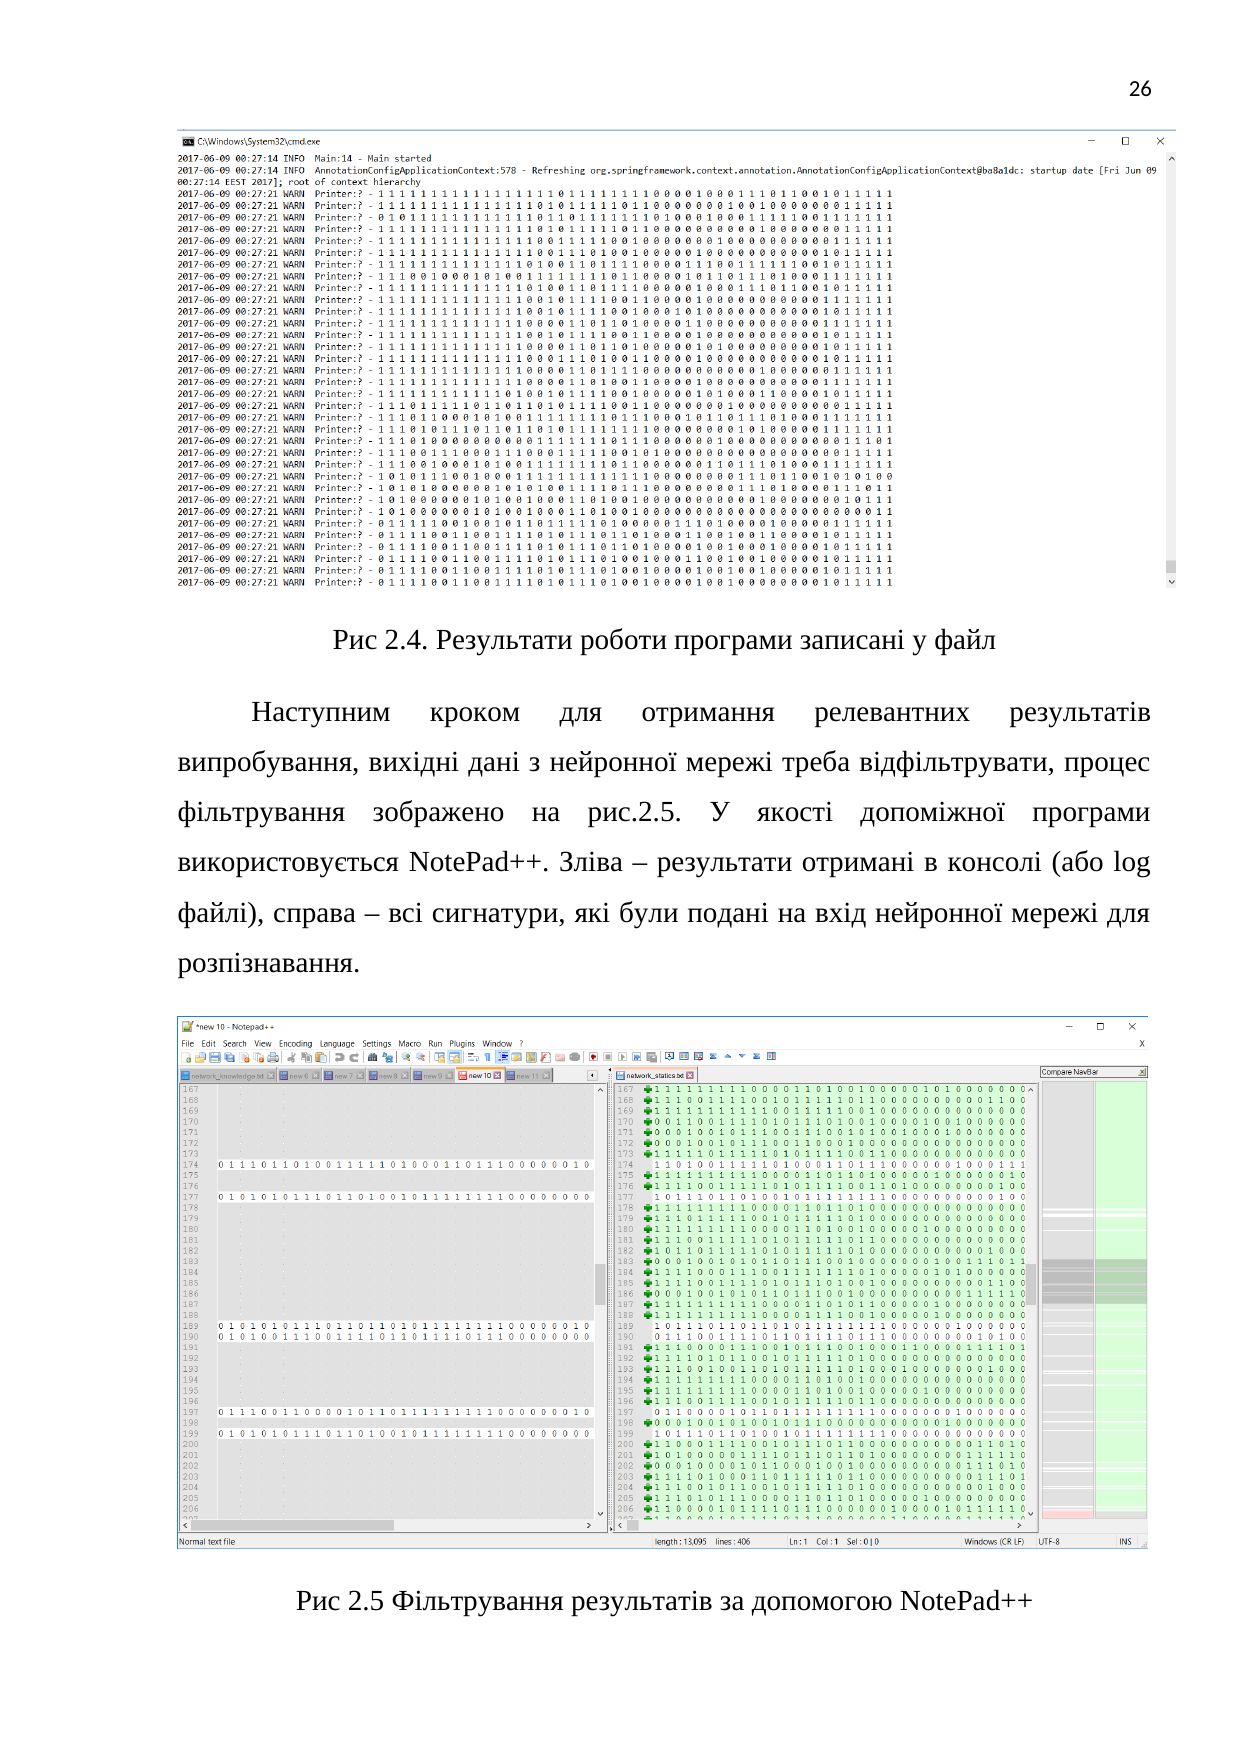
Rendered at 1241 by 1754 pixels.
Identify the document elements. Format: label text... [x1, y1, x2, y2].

text Рис 2.4. Результати роботи програми записані у файл [177, 622, 1152, 656]
picture [177, 1016, 1148, 1549]
picture [177, 129, 1176, 588]
text Рис 2.5 Фільтрування результатів за допомогою NotePad++ [177, 1583, 1152, 1617]
text Наступним кроком для отримання релевантних результатів випробування, вихідні дані з нейронної мережі треба відфільтрувати, процес фільтрування зображено на рис.2.5. У якості допоміжної програми використовується NotePad++. Зліва – результати отримані в консолі (або log файлі), справа – всі сигнатури, які були подані на вхід нейронної мережі для розпізнавання. [177, 694, 1152, 979]
